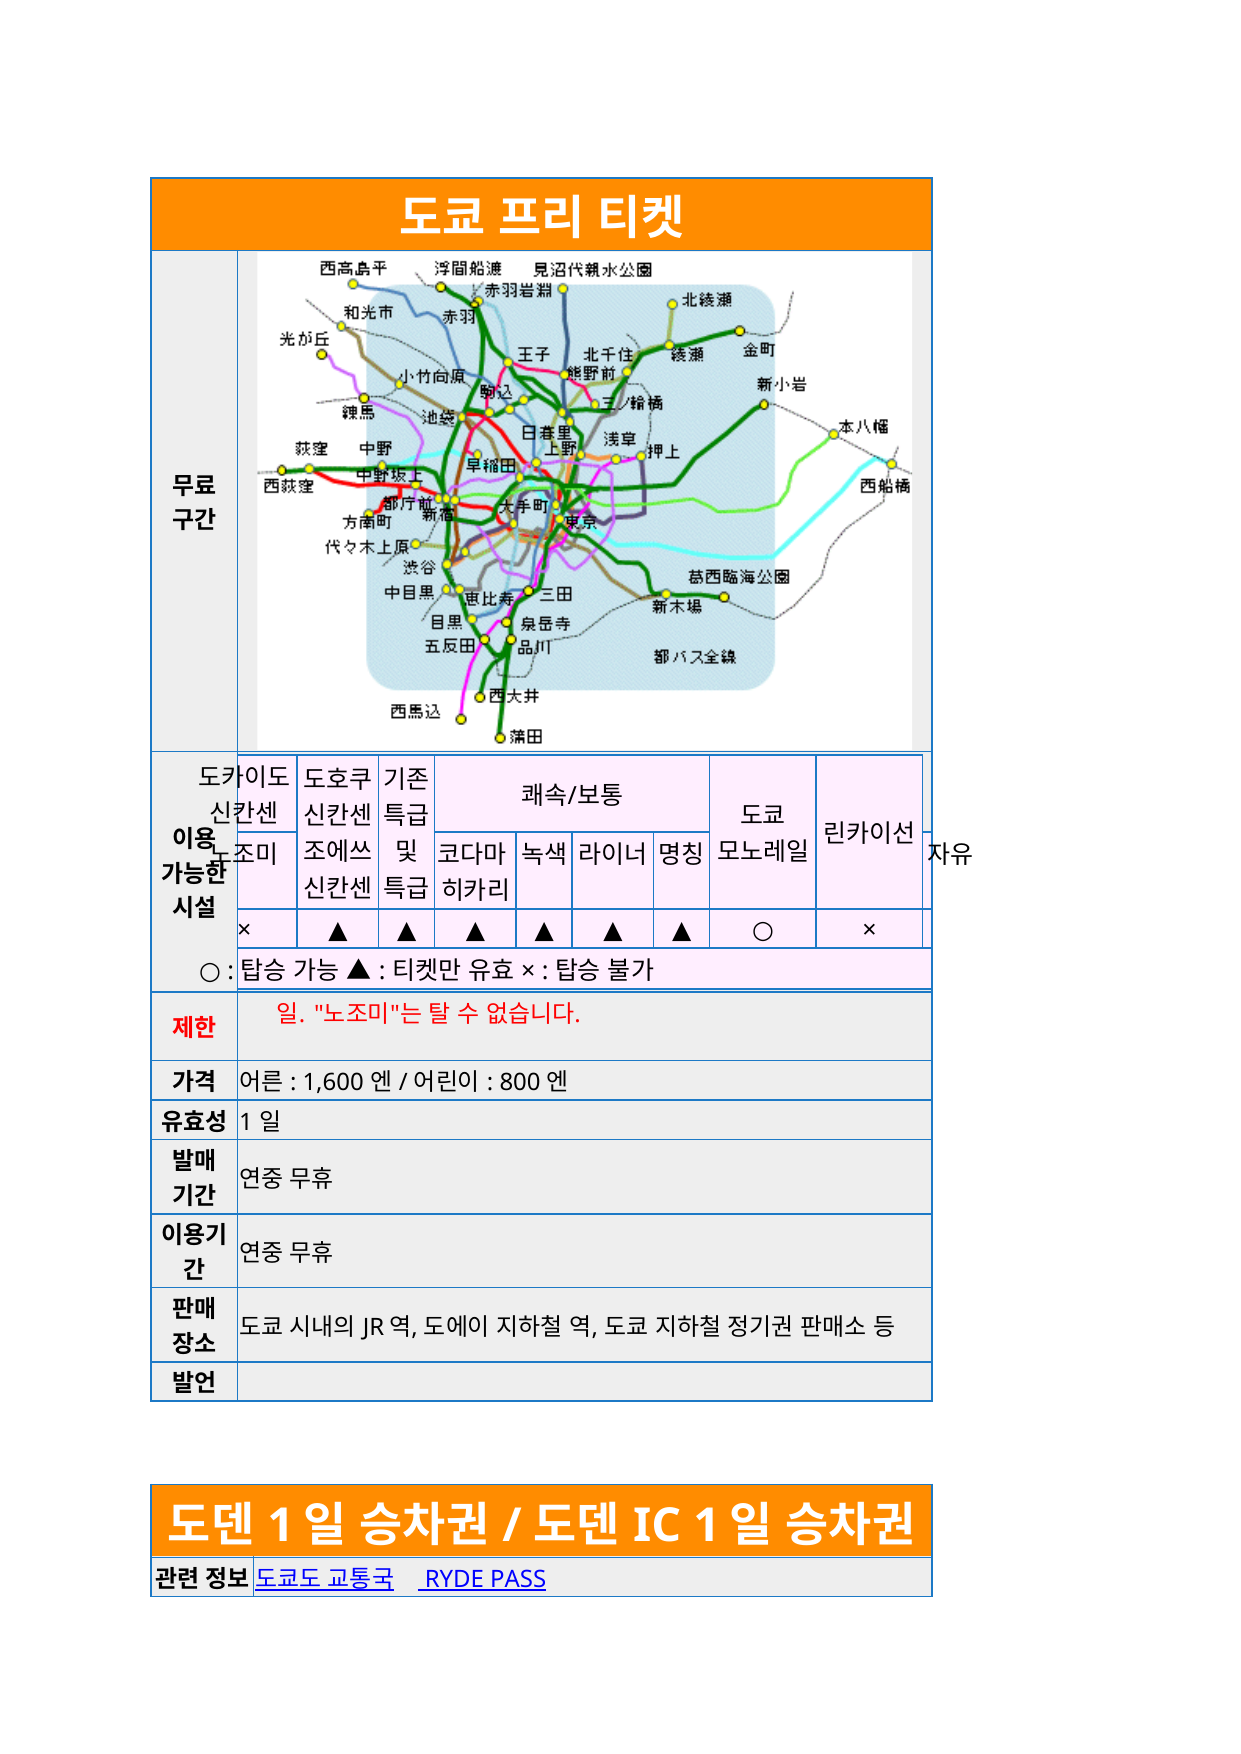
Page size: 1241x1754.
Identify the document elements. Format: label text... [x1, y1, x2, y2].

table_cell 관련 정보 [152, 1558, 253, 1596]
table_cell 유효성 [152, 1101, 237, 1139]
table_cell "노조미"는 탈 수 없습니다. [238, 993, 931, 1060]
table_cell 도쿄 시내의 JR역, 도에이 지하철 역, 도쿄 지하철 정기권 판매소 등 [238, 1288, 931, 1361]
table_cell 가격 [152, 1061, 237, 1099]
table_cell 도쿄도 교통국 RYDE PASS [254, 1558, 931, 1596]
table_cell [238, 752, 931, 831]
table_cell 연중 무휴 [238, 1215, 931, 1287]
picture [257, 252, 913, 750]
table_cell [238, 1363, 931, 1400]
table_cell 연중 무휴 [238, 1140, 931, 1213]
table_header 도쿄 프리 티켓 [152, 179, 931, 250]
table_cell 어른 : 1,600 엔 / 어린이 : 800 엔 [238, 1061, 931, 1099]
table_cell 발매 기간 [152, 1140, 237, 1213]
table_cell 이용기간 [152, 1215, 237, 1287]
table_cell 무료 구간 [152, 251, 237, 751]
table_cell [238, 251, 931, 751]
table_header 도덴 1일 승차권 / 도덴 IC 1일 승차권 [152, 1485, 931, 1556]
table_cell 판매 장소 [152, 1288, 237, 1361]
table_cell 1 일 [238, 1101, 931, 1139]
table_cell 제한 [152, 993, 237, 1060]
table_cell 발언 [152, 1363, 237, 1400]
table_cell 이용 가능한 시설 [152, 752, 237, 991]
